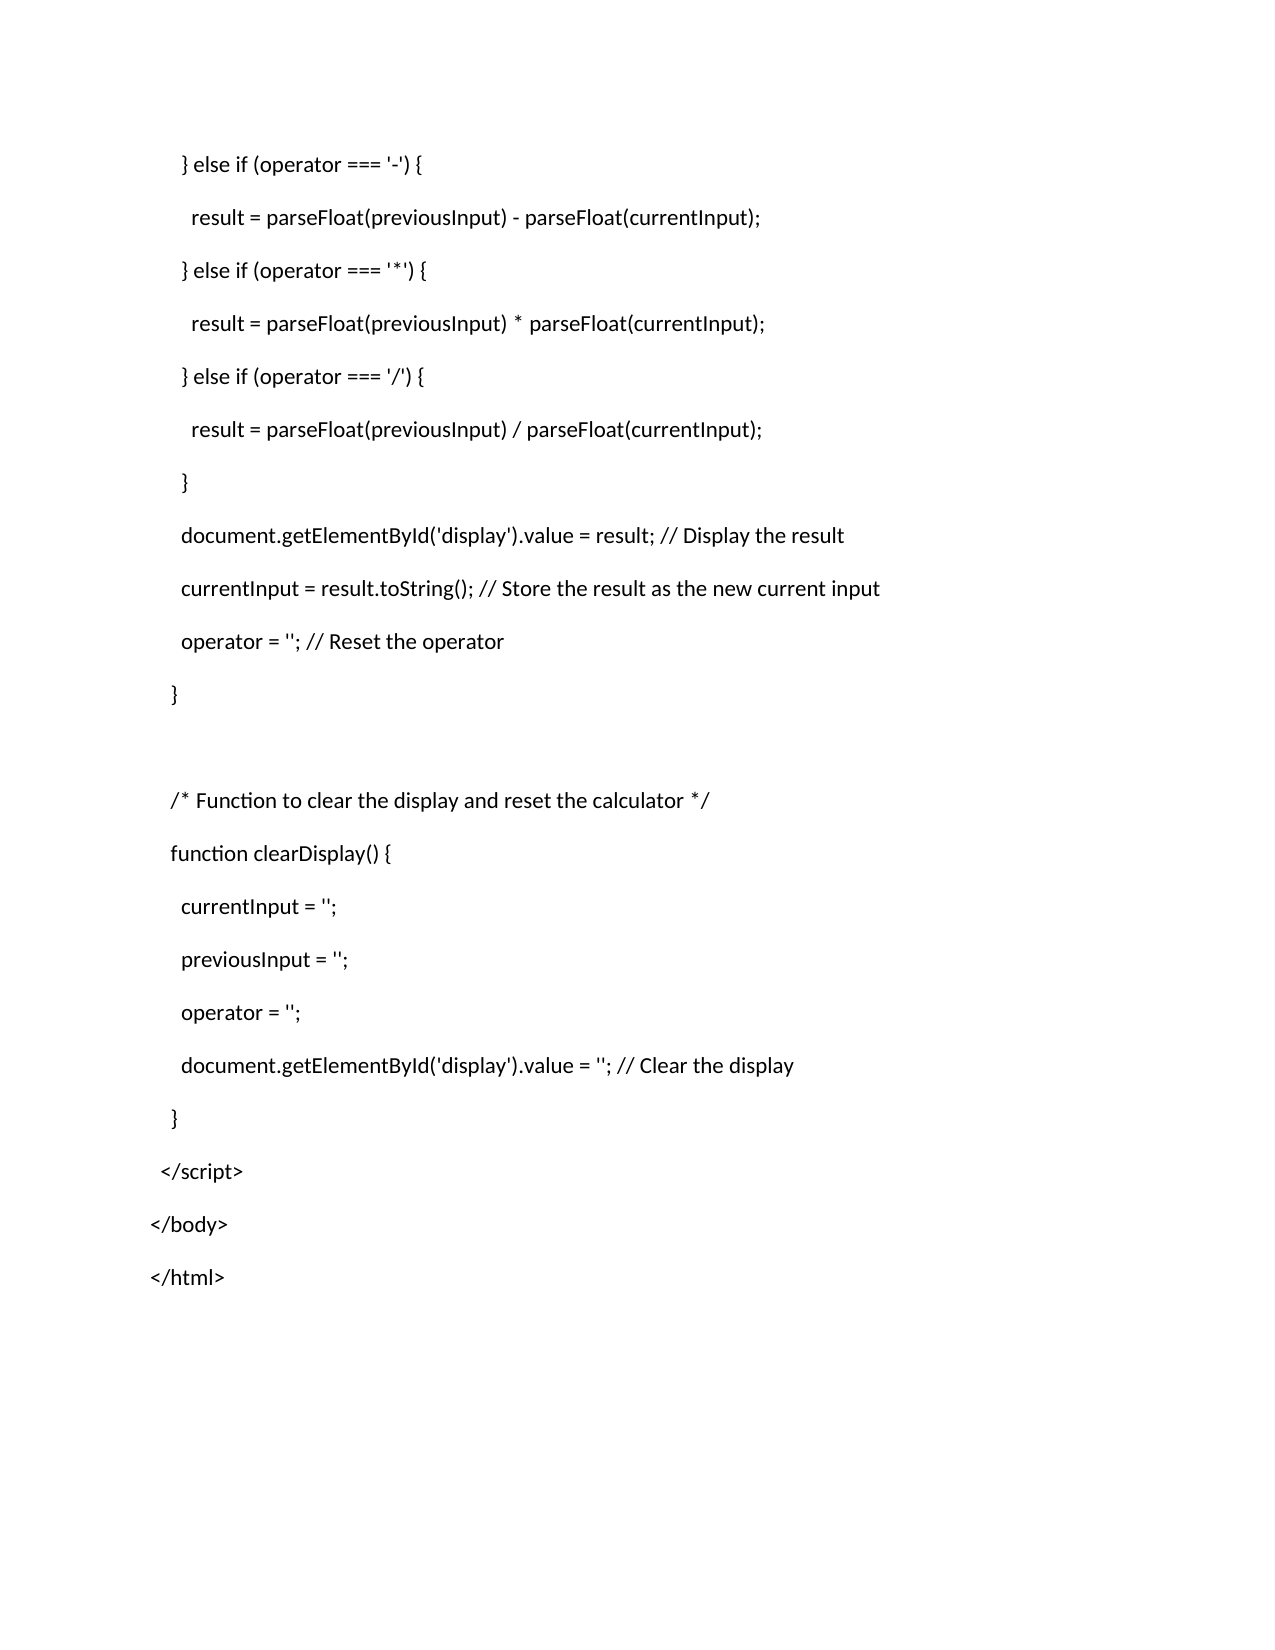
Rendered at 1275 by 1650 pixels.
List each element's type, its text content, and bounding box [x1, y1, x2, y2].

text } else if (operator === '*') { [150, 256, 1125, 284]
text </body> [150, 1210, 1125, 1238]
text </html> [150, 1263, 1125, 1291]
text document.getElementById('display').value = result; // Display the result [150, 521, 1125, 549]
text } [150, 1104, 1125, 1132]
text } [150, 680, 1125, 708]
text </script> [150, 1157, 1125, 1185]
text } else if (operator === '-') { [150, 150, 1125, 178]
text result = parseFloat(previousInput) * parseFloat(currentInput); [150, 309, 1125, 337]
text result = parseFloat(previousInput) - parseFloat(currentInput); [150, 203, 1125, 231]
text previousInput = ''; [150, 945, 1125, 973]
text currentInput = result.toString(); // Store the result as the new current input [150, 574, 1125, 602]
text result = parseFloat(previousInput) / parseFloat(currentInput); [150, 415, 1125, 443]
text operator = ''; // Reset the operator [150, 627, 1125, 655]
text function clearDisplay() { [150, 839, 1125, 867]
text } [150, 468, 1125, 496]
text document.getElementById('display').value = ''; // Clear the display [150, 1051, 1125, 1079]
text operator = ''; [150, 998, 1125, 1026]
text currentInput = ''; [150, 892, 1125, 920]
text /* Function to clear the display and reset the calculator */ [150, 786, 1125, 814]
text } else if (operator === '/') { [150, 362, 1125, 390]
